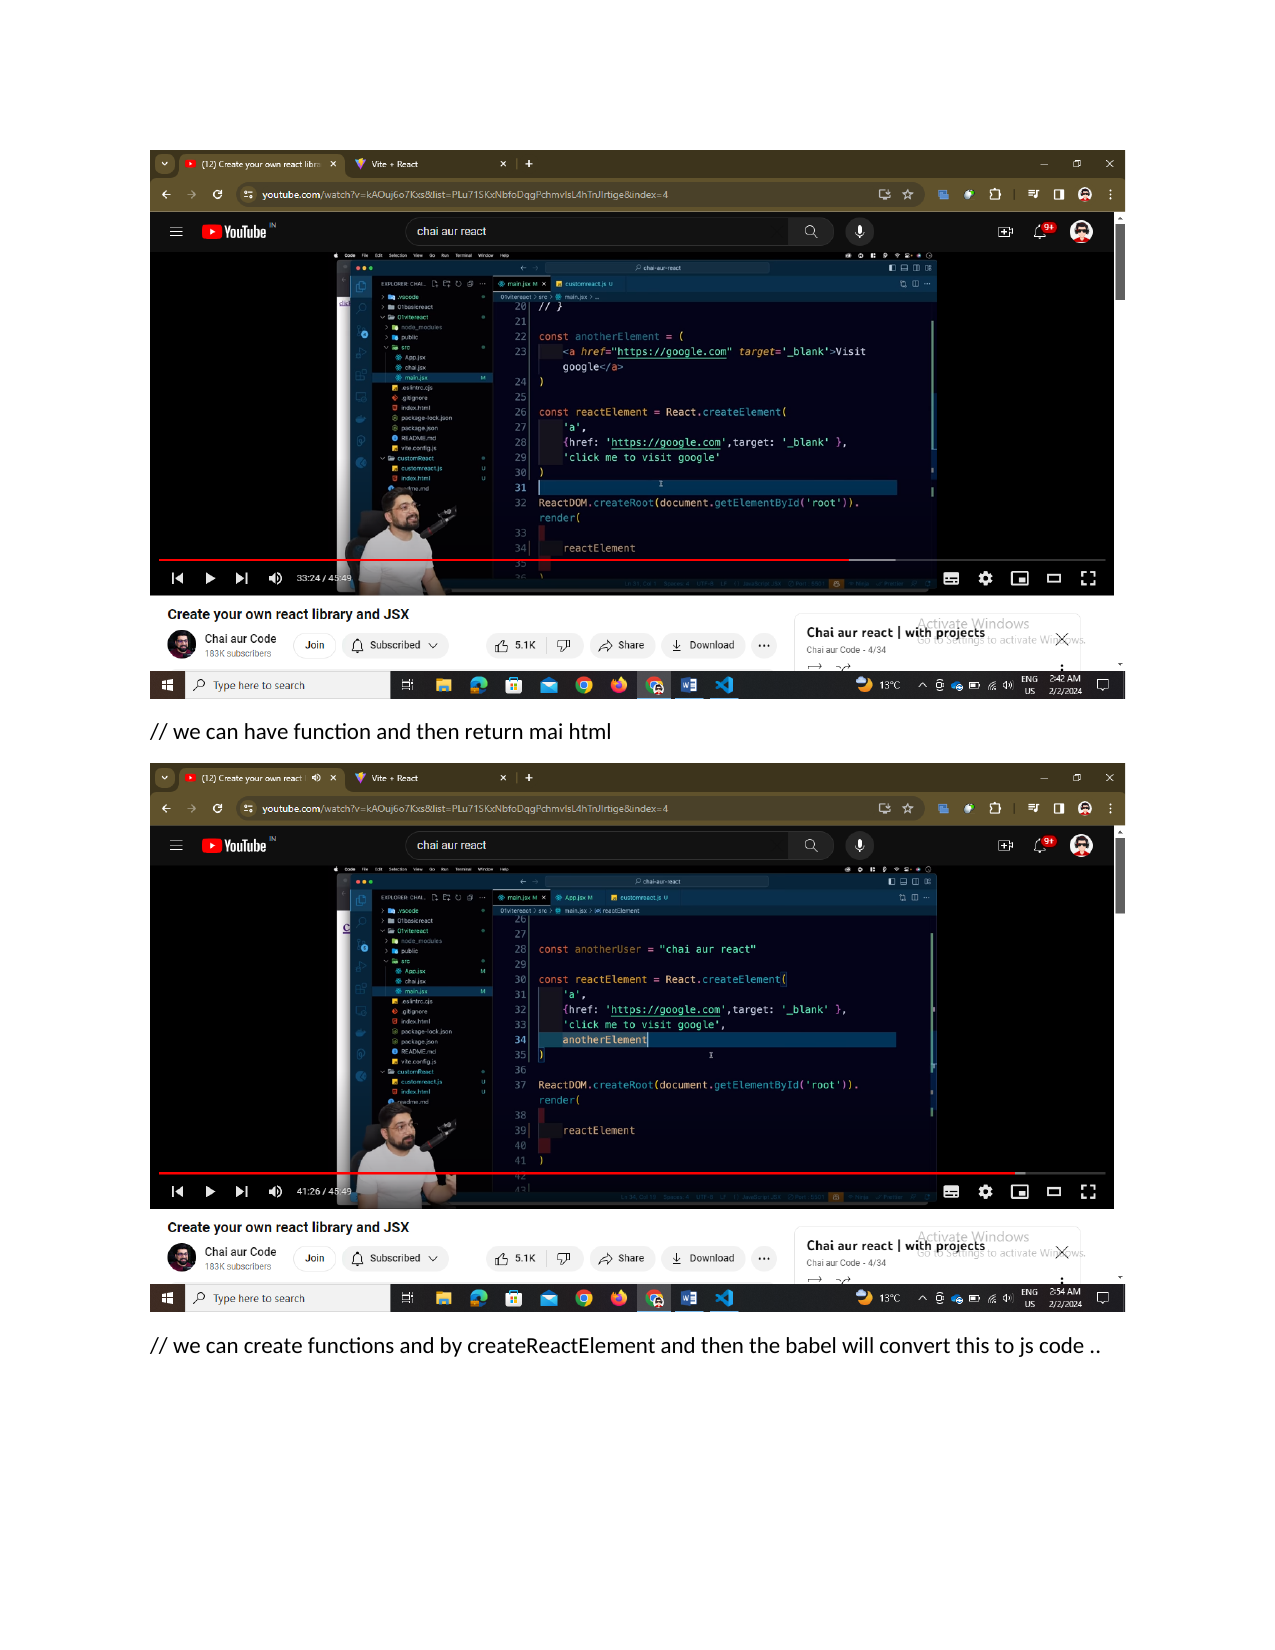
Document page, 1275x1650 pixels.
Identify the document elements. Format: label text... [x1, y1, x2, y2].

text // we can create functions and by createReactElement and then the babel will convert this to js code .. [150, 1331, 1125, 1359]
picture [150, 150, 1125, 699]
text // we can have function and then return mai html [150, 717, 1125, 745]
picture [150, 763, 1125, 1312]
